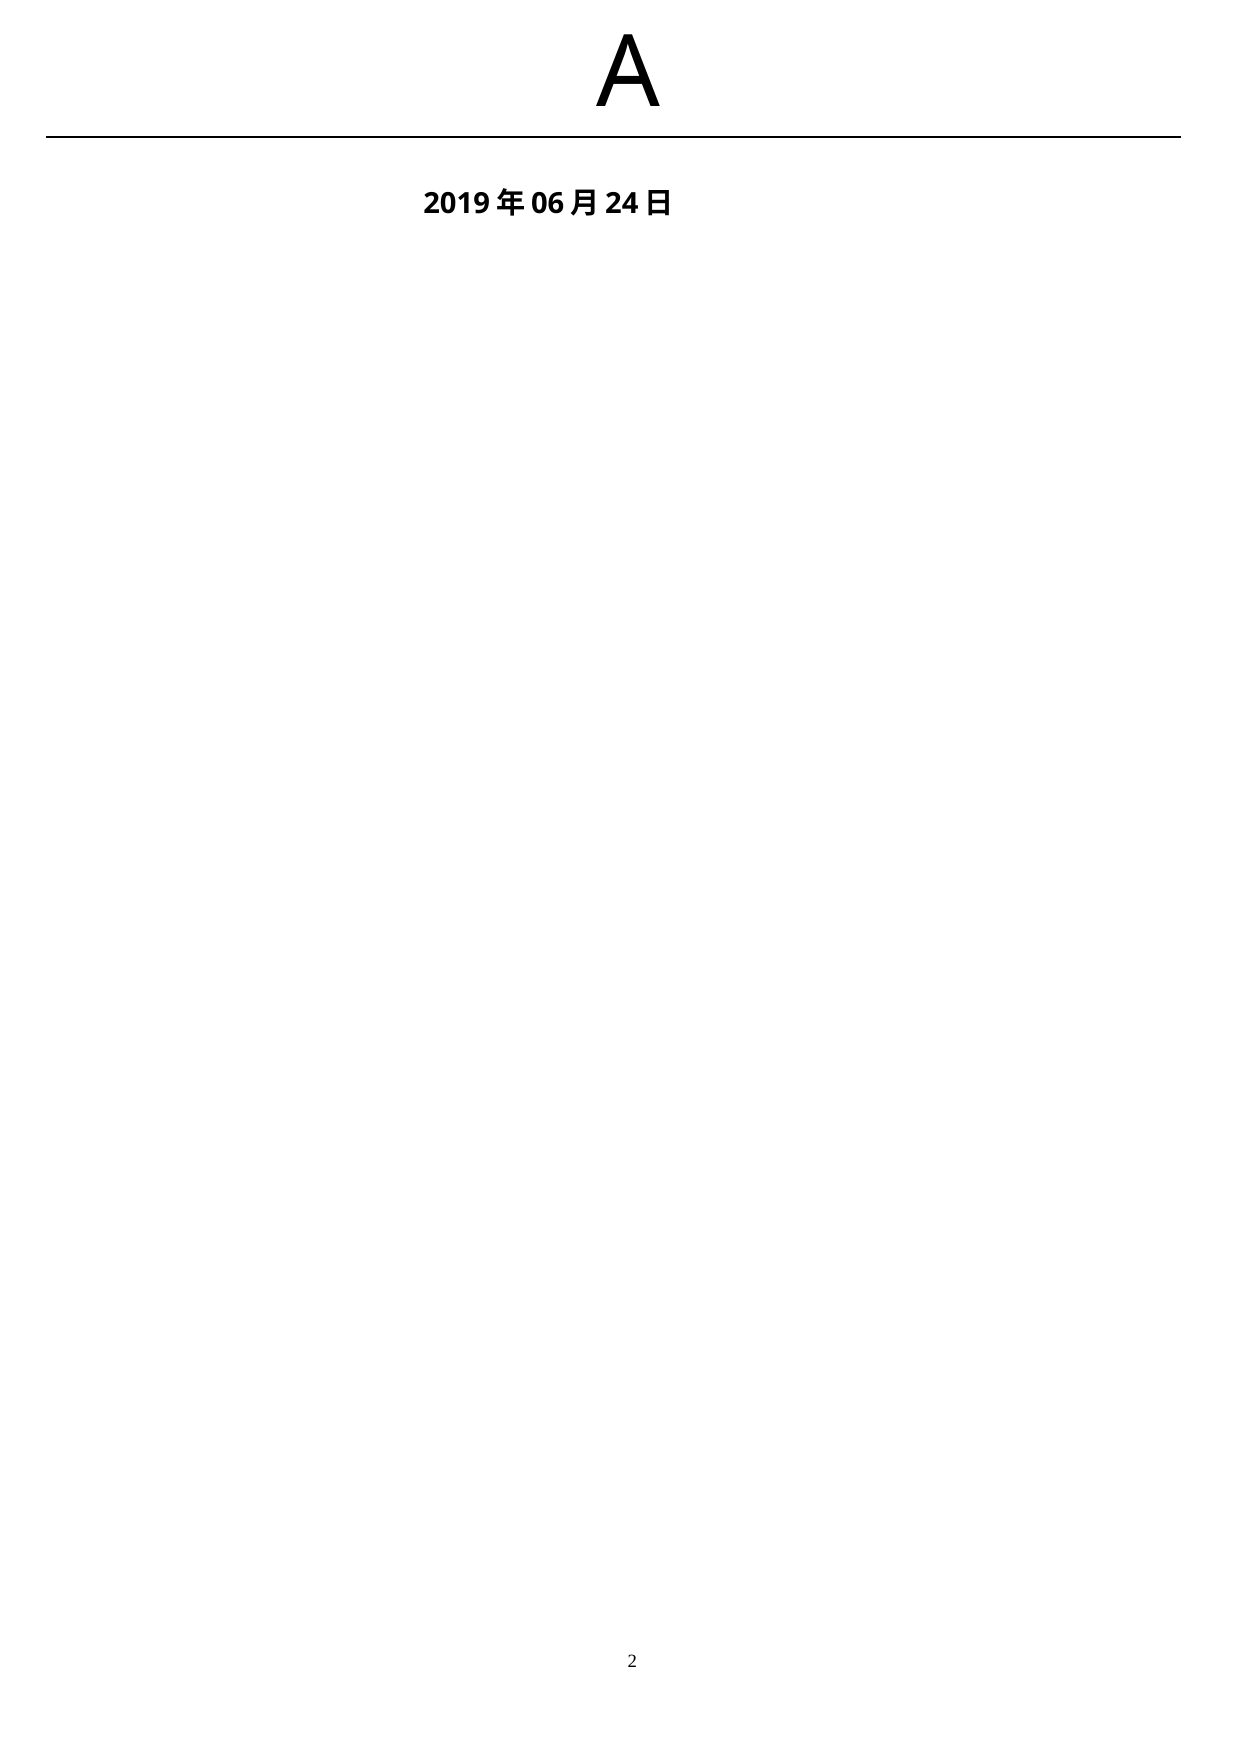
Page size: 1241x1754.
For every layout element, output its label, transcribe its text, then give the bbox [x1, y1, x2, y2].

text 2019年06月24日 [177, 169, 1087, 234]
